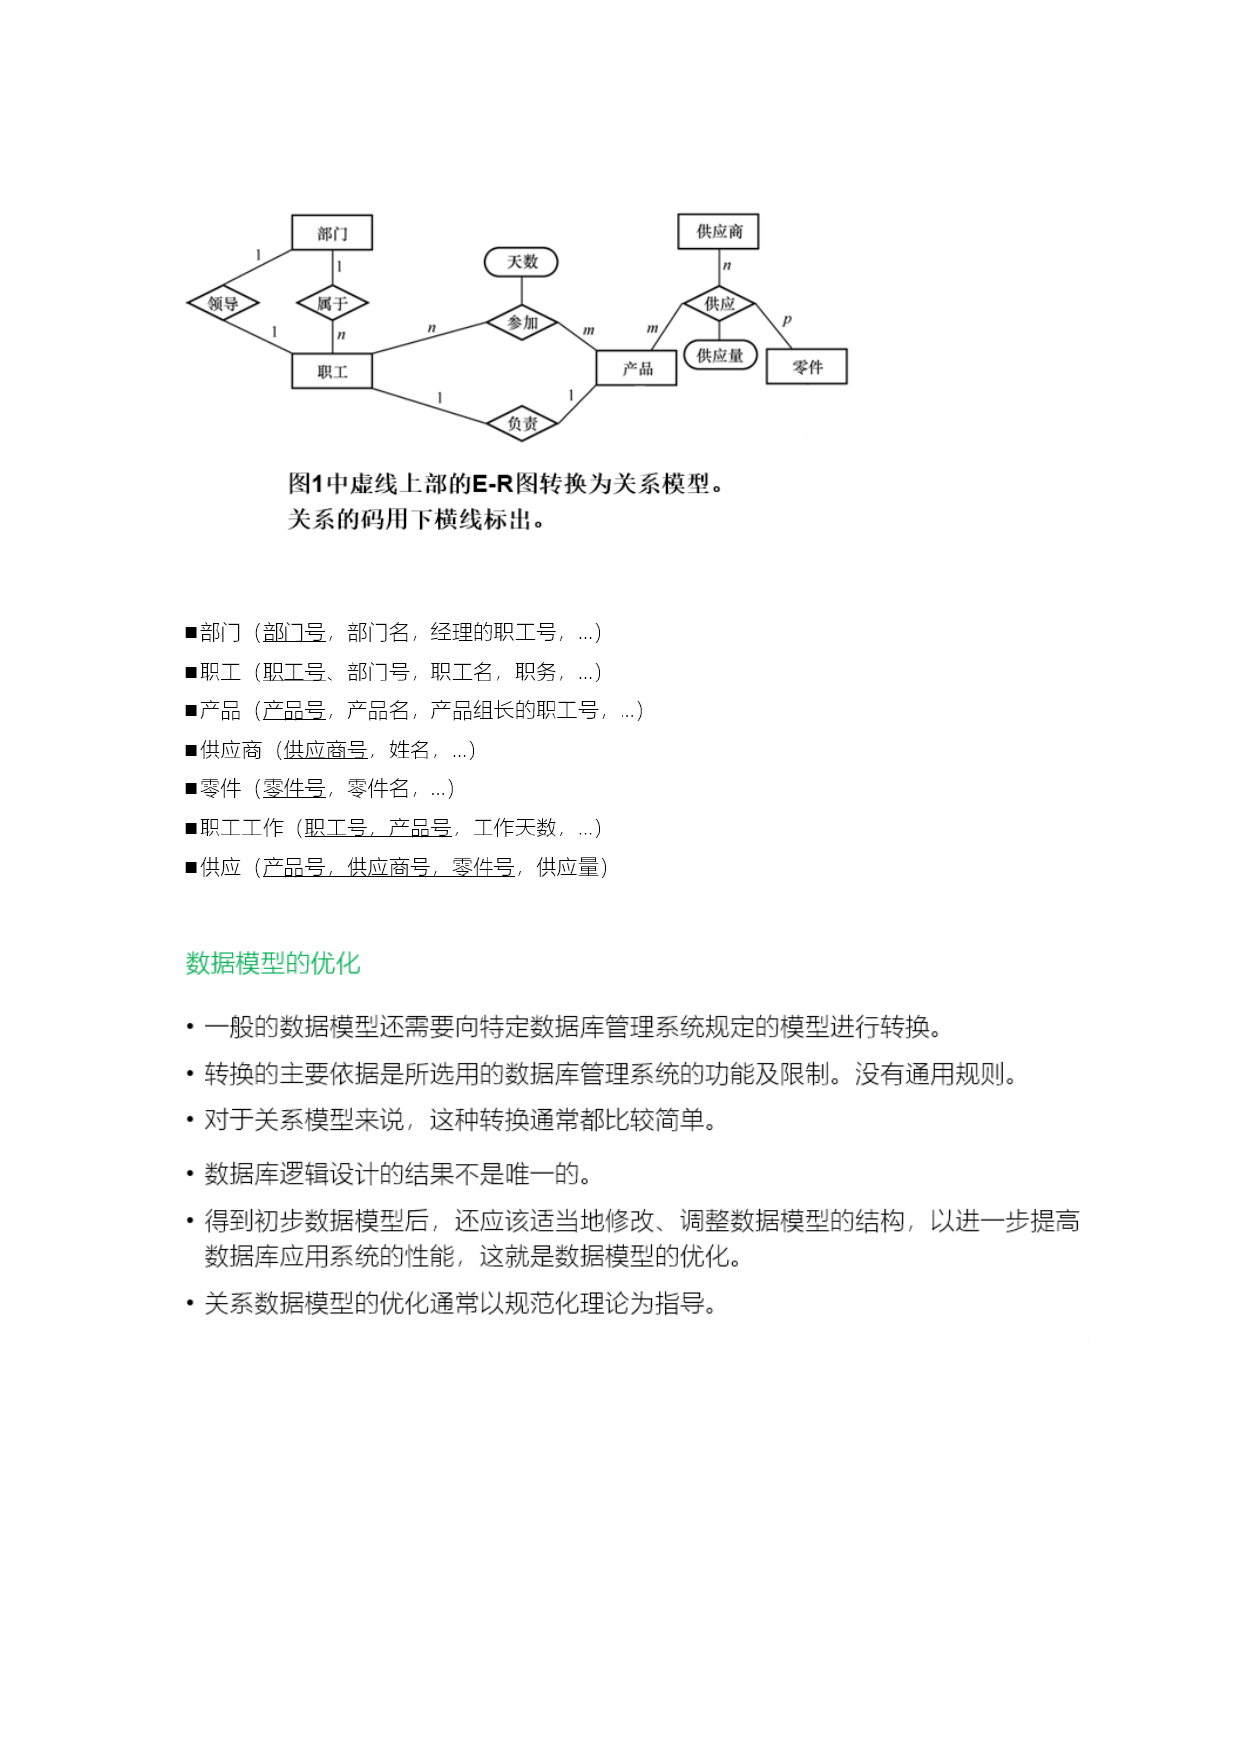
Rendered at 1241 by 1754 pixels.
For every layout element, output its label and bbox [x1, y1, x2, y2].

picture [150, 604, 689, 912]
picture [150, 177, 969, 586]
picture [150, 930, 1091, 1349]
